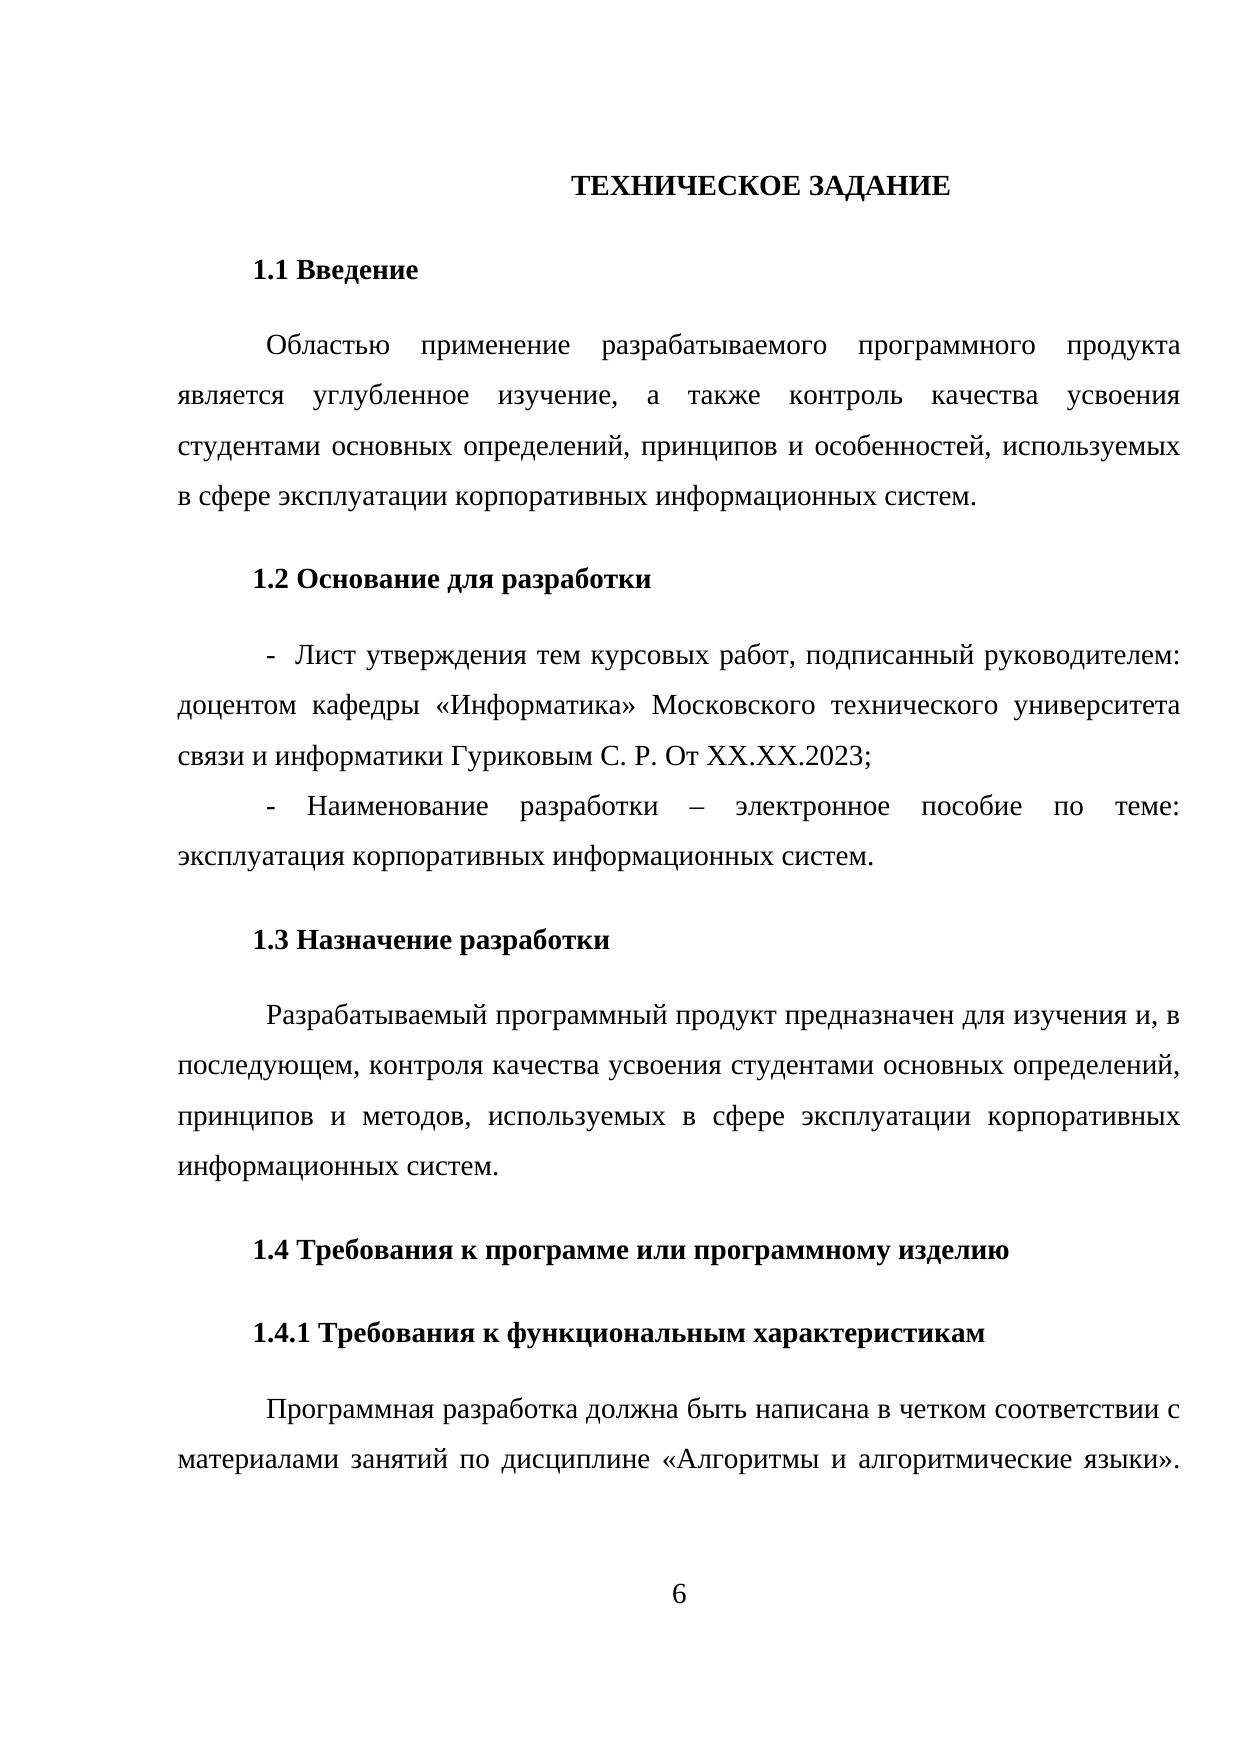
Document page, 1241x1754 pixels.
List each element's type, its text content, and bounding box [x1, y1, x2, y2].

text Разрабатываемый программный продукт предназначен для изучения и, в последующем, контроля качества усвоения студентами основных определений, принципов и методов, используемых в сфере эксплуатации корпоративных информационных систем. [177, 997, 1181, 1182]
subtitle ТЕХНИЧЕСКОЕ ЗАДАНИЕ [341, 168, 1181, 202]
text - Лист утверждения тем курсовых работ, подписанный руководителем: доцентом кафедры «Информатика» Московского технического университета связи и информатики Гуриковым С. Р. От XX.XX.2023; [177, 637, 1181, 771]
subtitle 1.2 Основание для разработки [252, 562, 1181, 595]
text Областью применение разрабатываемого программного продукта является углубленное изучение, а также контроль качества усвоения студентами основных определений, принципов и особенностей, используемых в сфере эксплуатации корпоративных информационных систем. [177, 327, 1181, 512]
subtitle 1.3 Назначение разработки [252, 922, 1181, 955]
subtitle 1.4.1 Требования к функциональным характеристикам [252, 1315, 1181, 1349]
subtitle 1.4 Требования к программе или программному изделию [252, 1232, 1181, 1265]
text - Наименование разработки – электронное пособие по теме: эксплуатация корпоративных информационных систем. [177, 788, 1181, 872]
subtitle 1.1 Введение [252, 252, 1181, 285]
